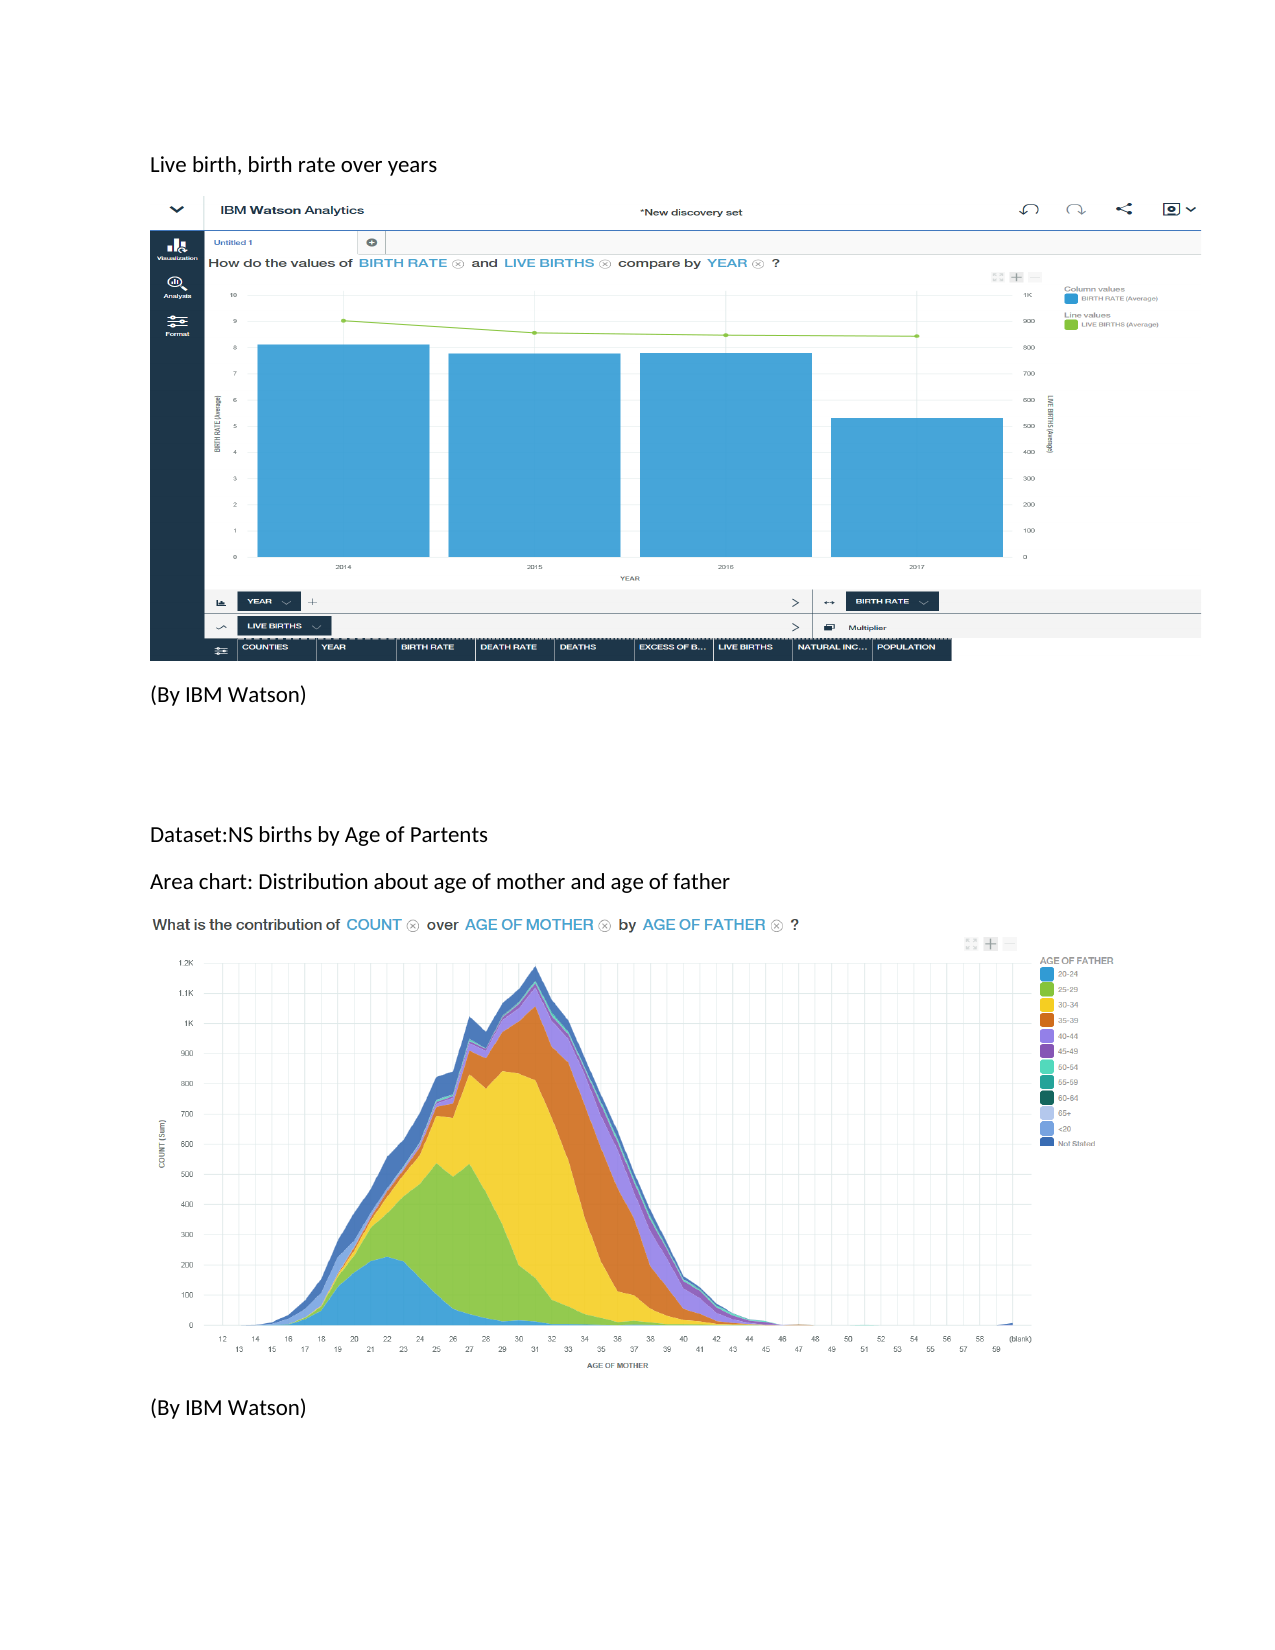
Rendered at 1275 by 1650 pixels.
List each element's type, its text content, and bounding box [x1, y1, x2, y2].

text Dataset:NS births by Age of Partents [150, 820, 1125, 848]
picture [150, 196, 1202, 661]
text Live birth, birth rate over years [150, 150, 1125, 178]
text (By IBM Watson) [150, 1393, 1125, 1421]
text Area chart: Distribution about age of mother and age of father [150, 867, 1125, 895]
text (By IBM Watson) [150, 680, 1125, 708]
picture [150, 914, 1137, 1375]
